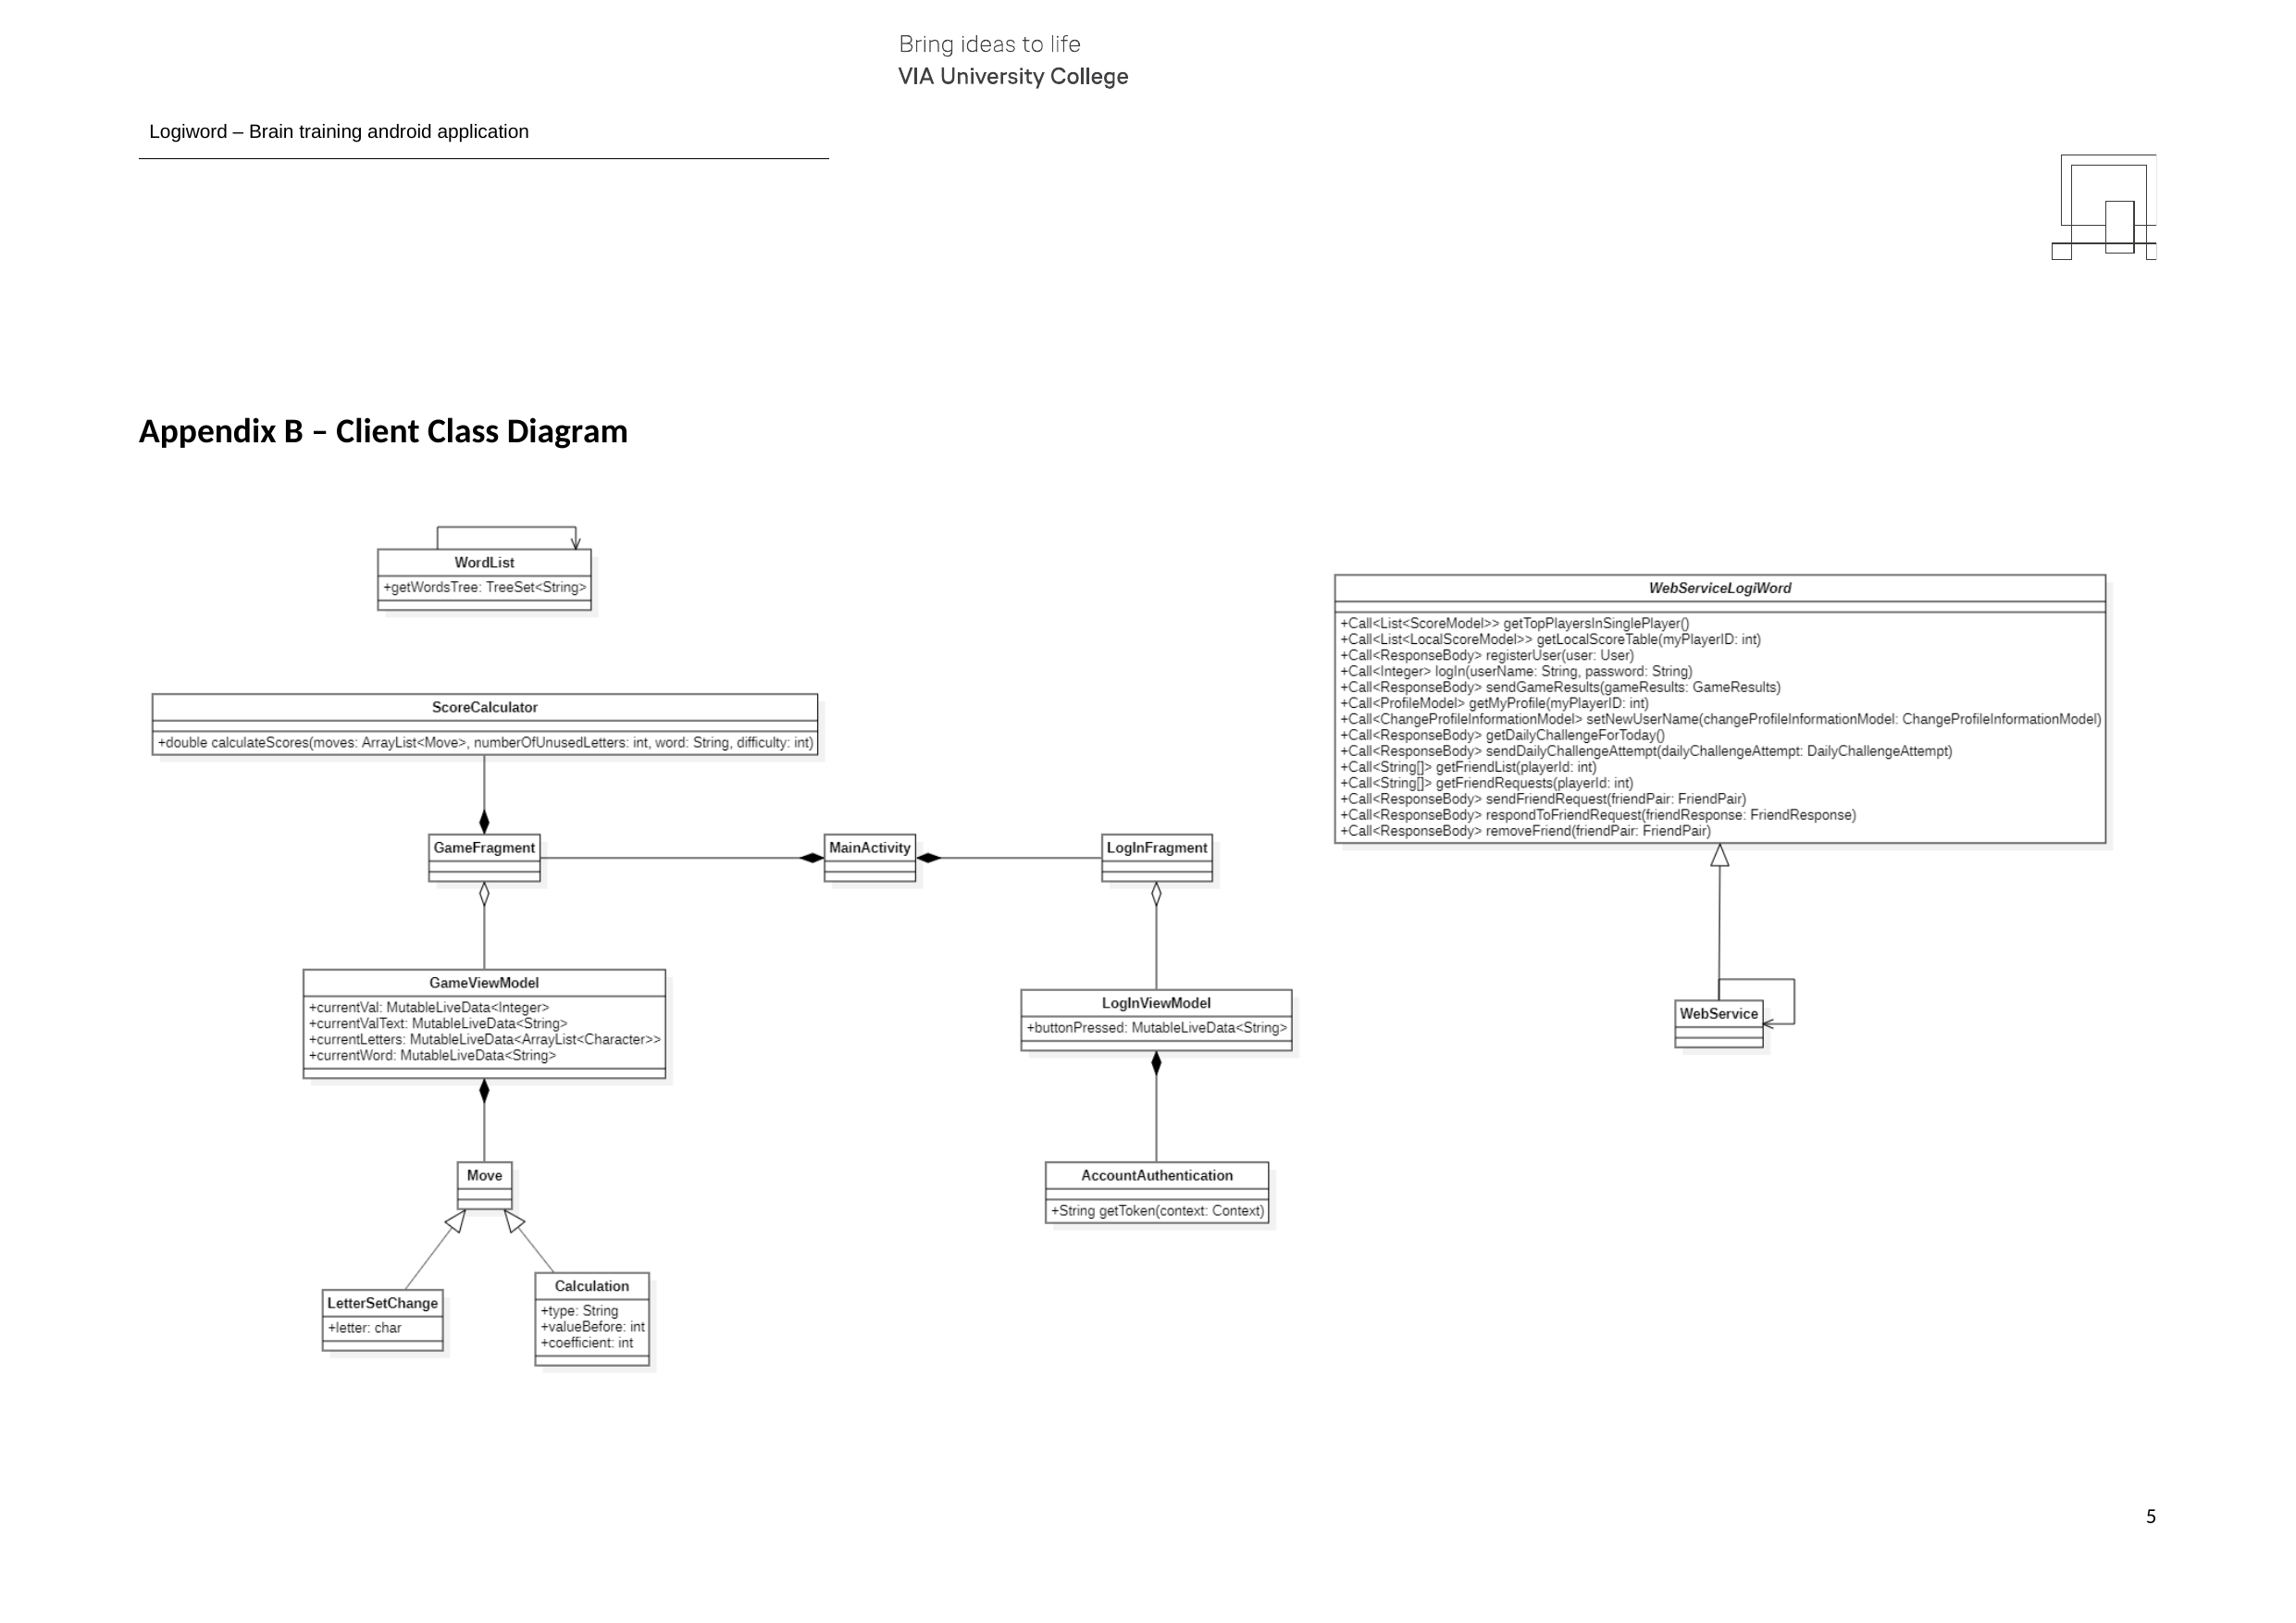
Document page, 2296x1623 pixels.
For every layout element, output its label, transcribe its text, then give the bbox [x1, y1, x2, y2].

picture [139, 515, 2157, 1395]
subtitle Appendix B – Client Class Diagram [139, 409, 2156, 452]
